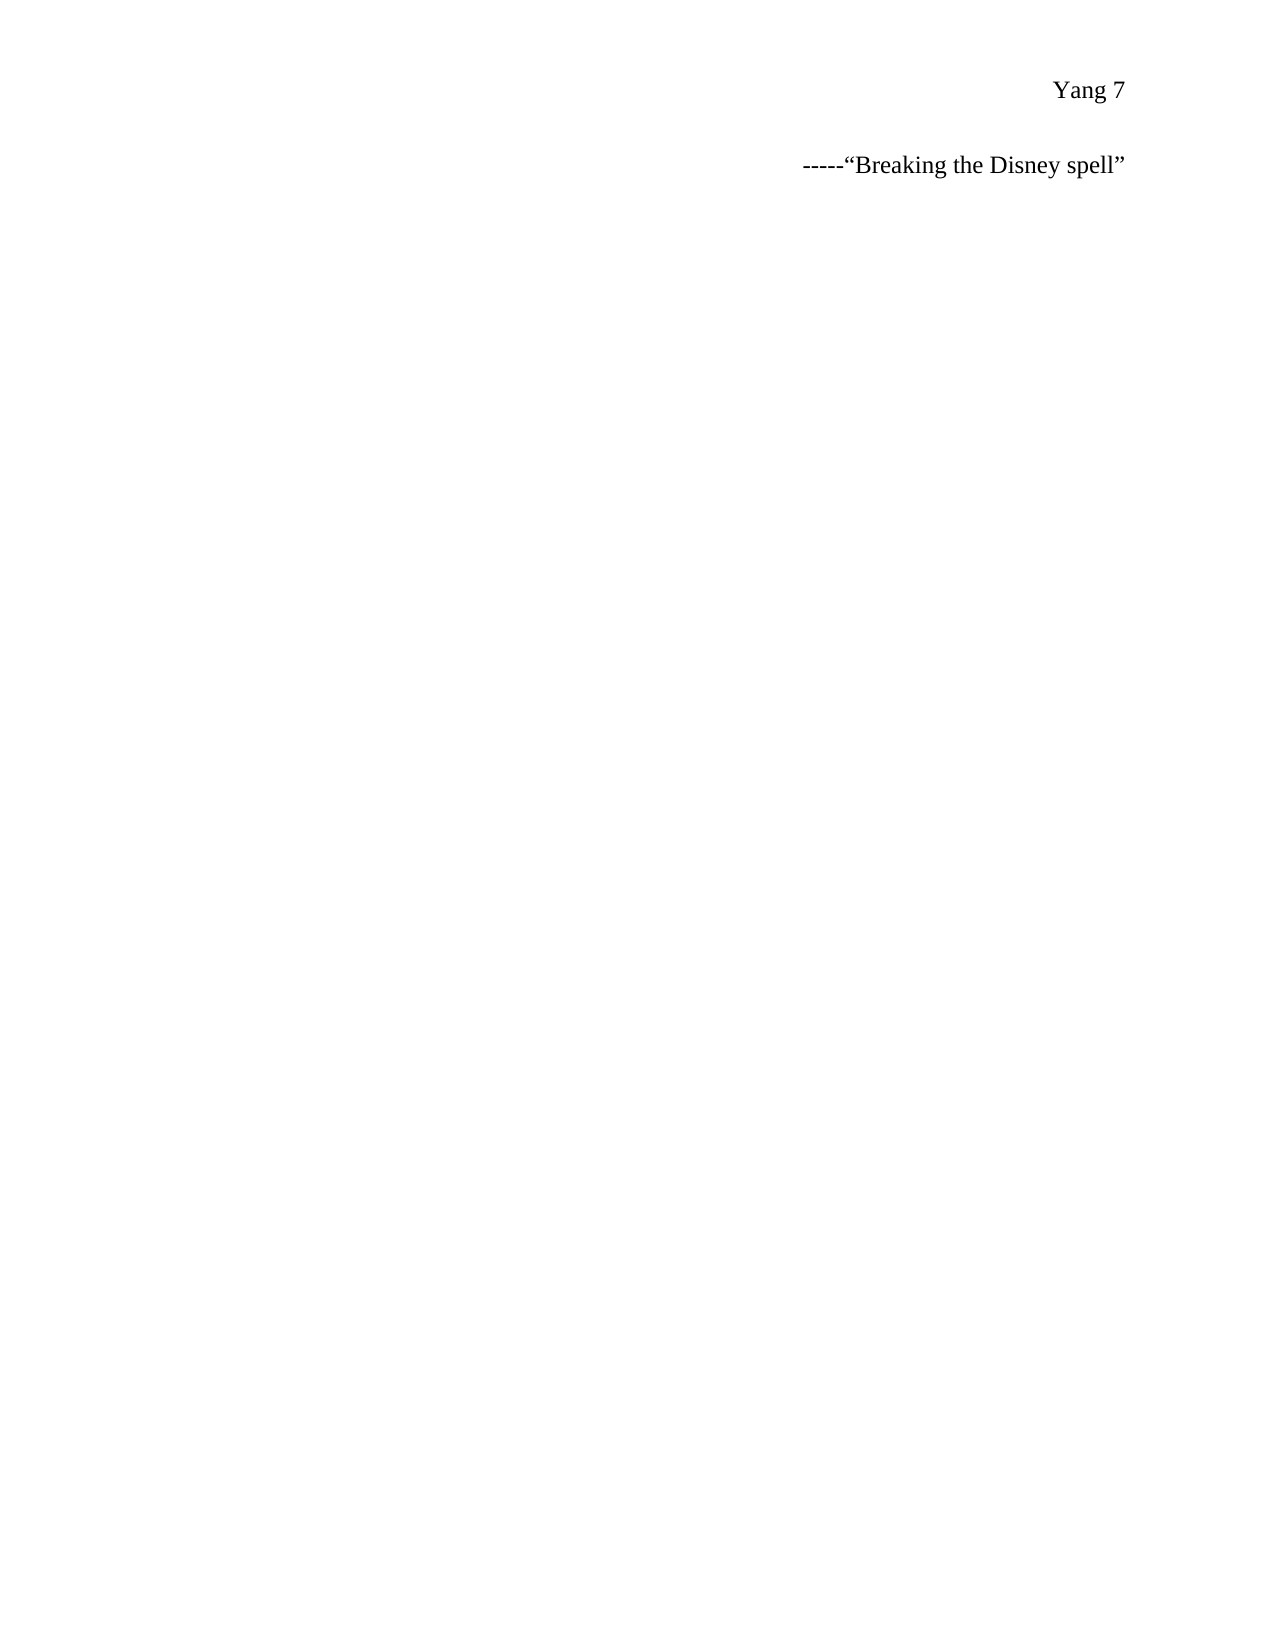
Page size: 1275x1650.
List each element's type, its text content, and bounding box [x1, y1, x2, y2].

text -----“Breaking the Disney spell” [150, 150, 1125, 179]
